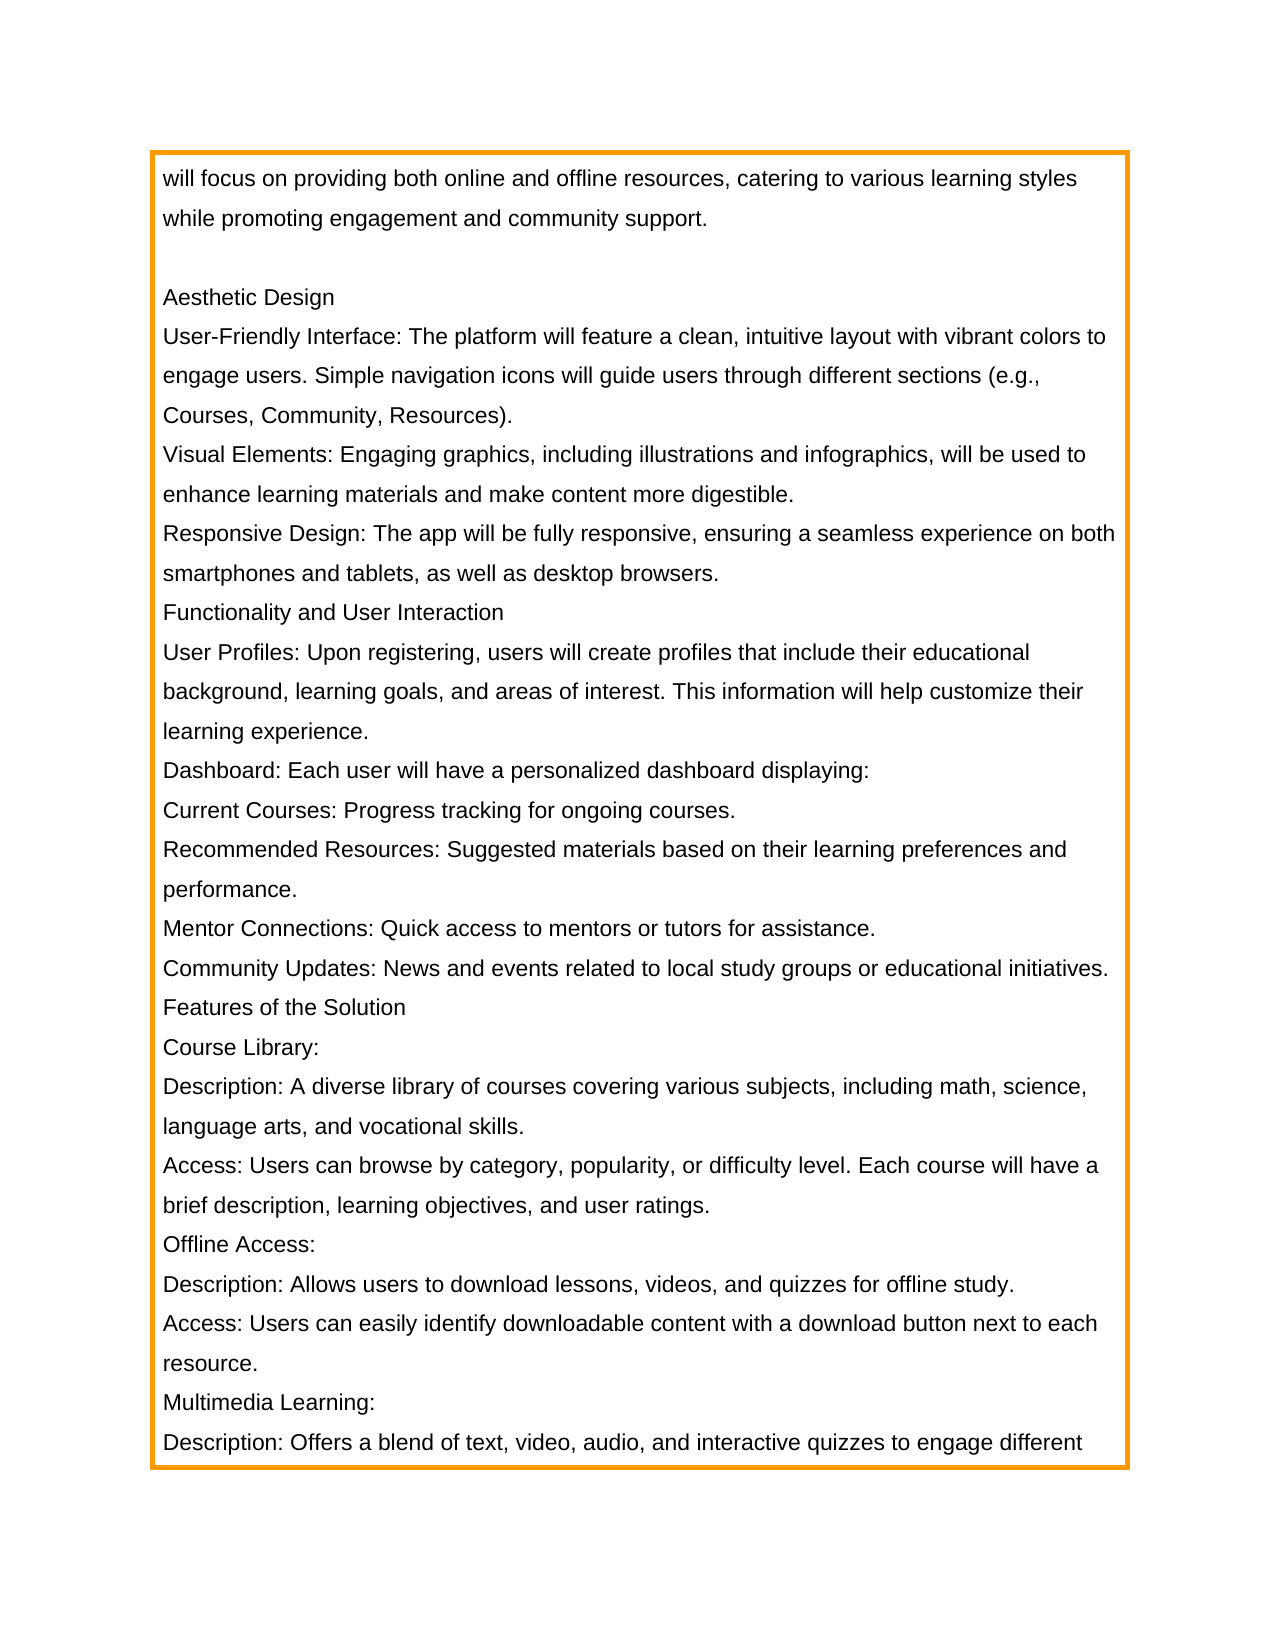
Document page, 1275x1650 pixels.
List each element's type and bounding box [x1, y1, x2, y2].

table_header [155, 155, 1125, 1465]
